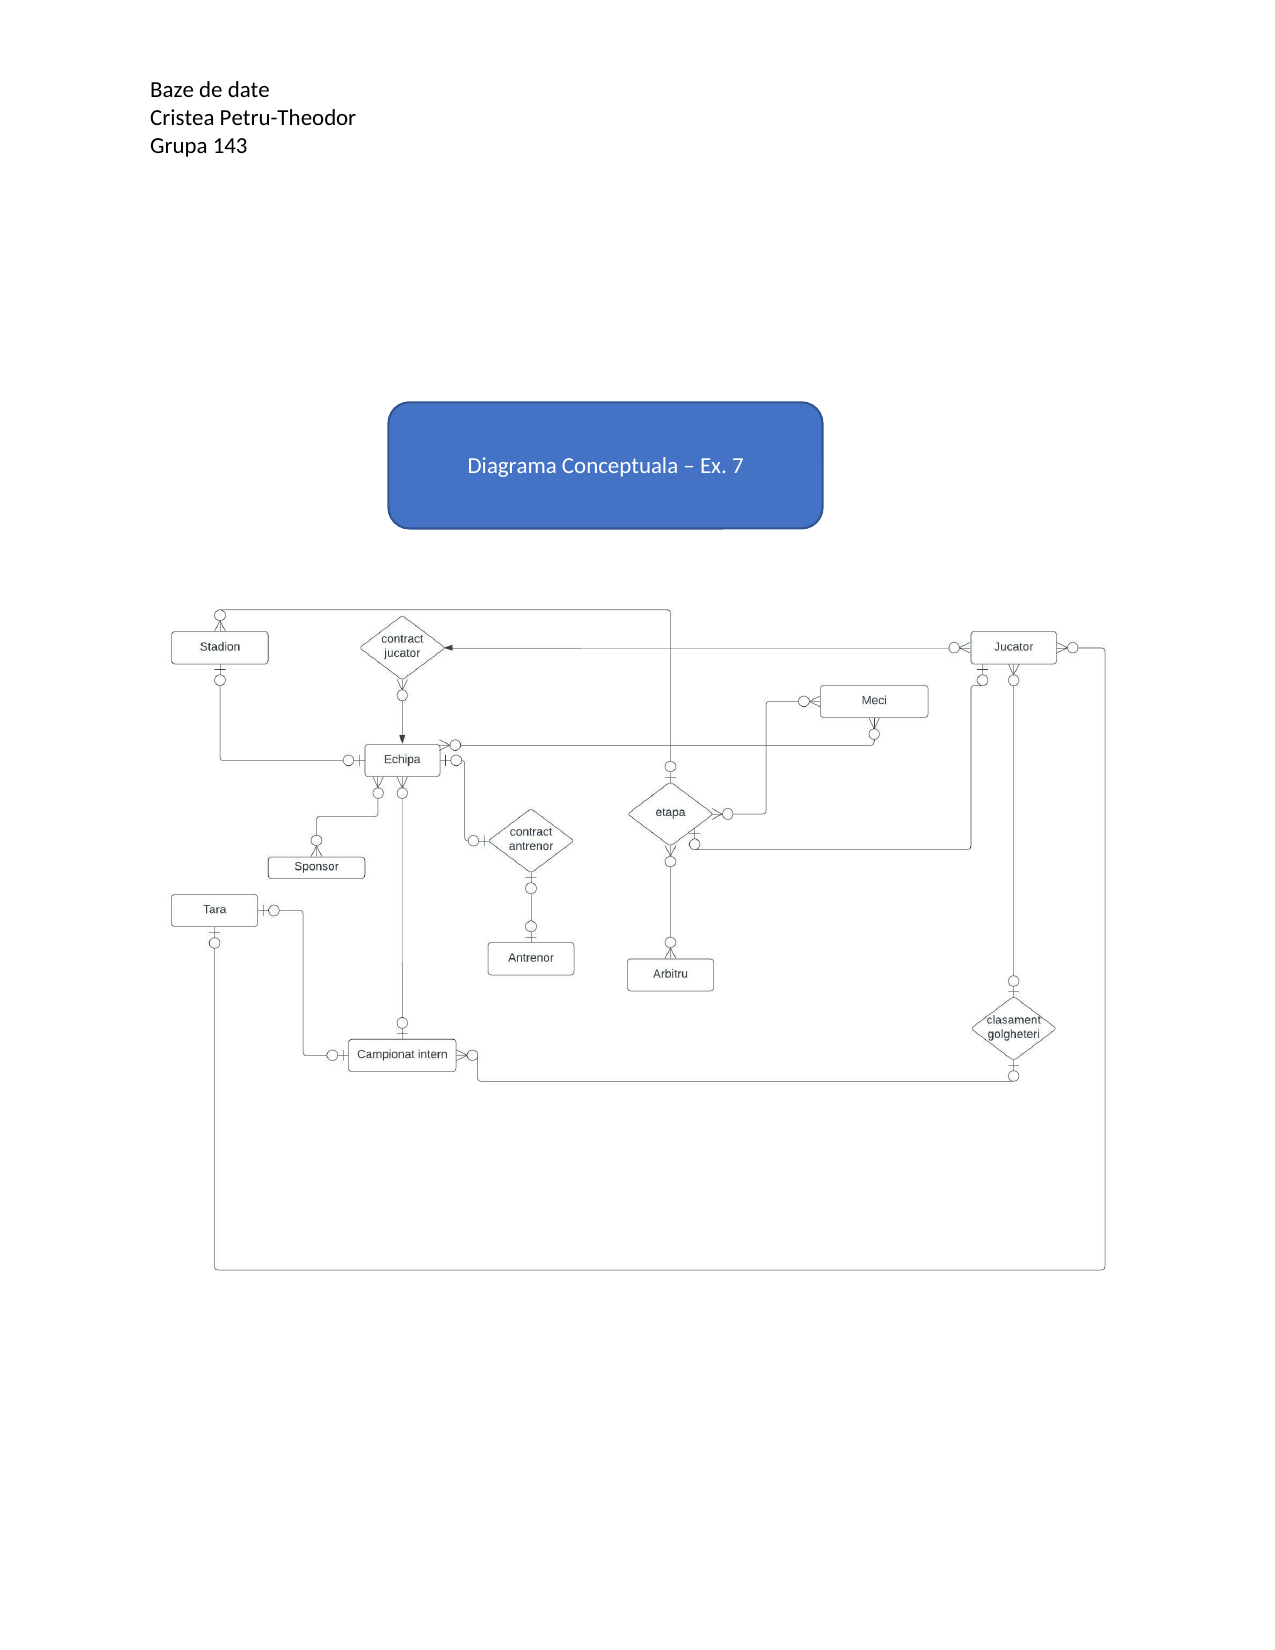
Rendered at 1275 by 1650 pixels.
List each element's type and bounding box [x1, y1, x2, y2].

picture [150, 588, 1125, 1291]
